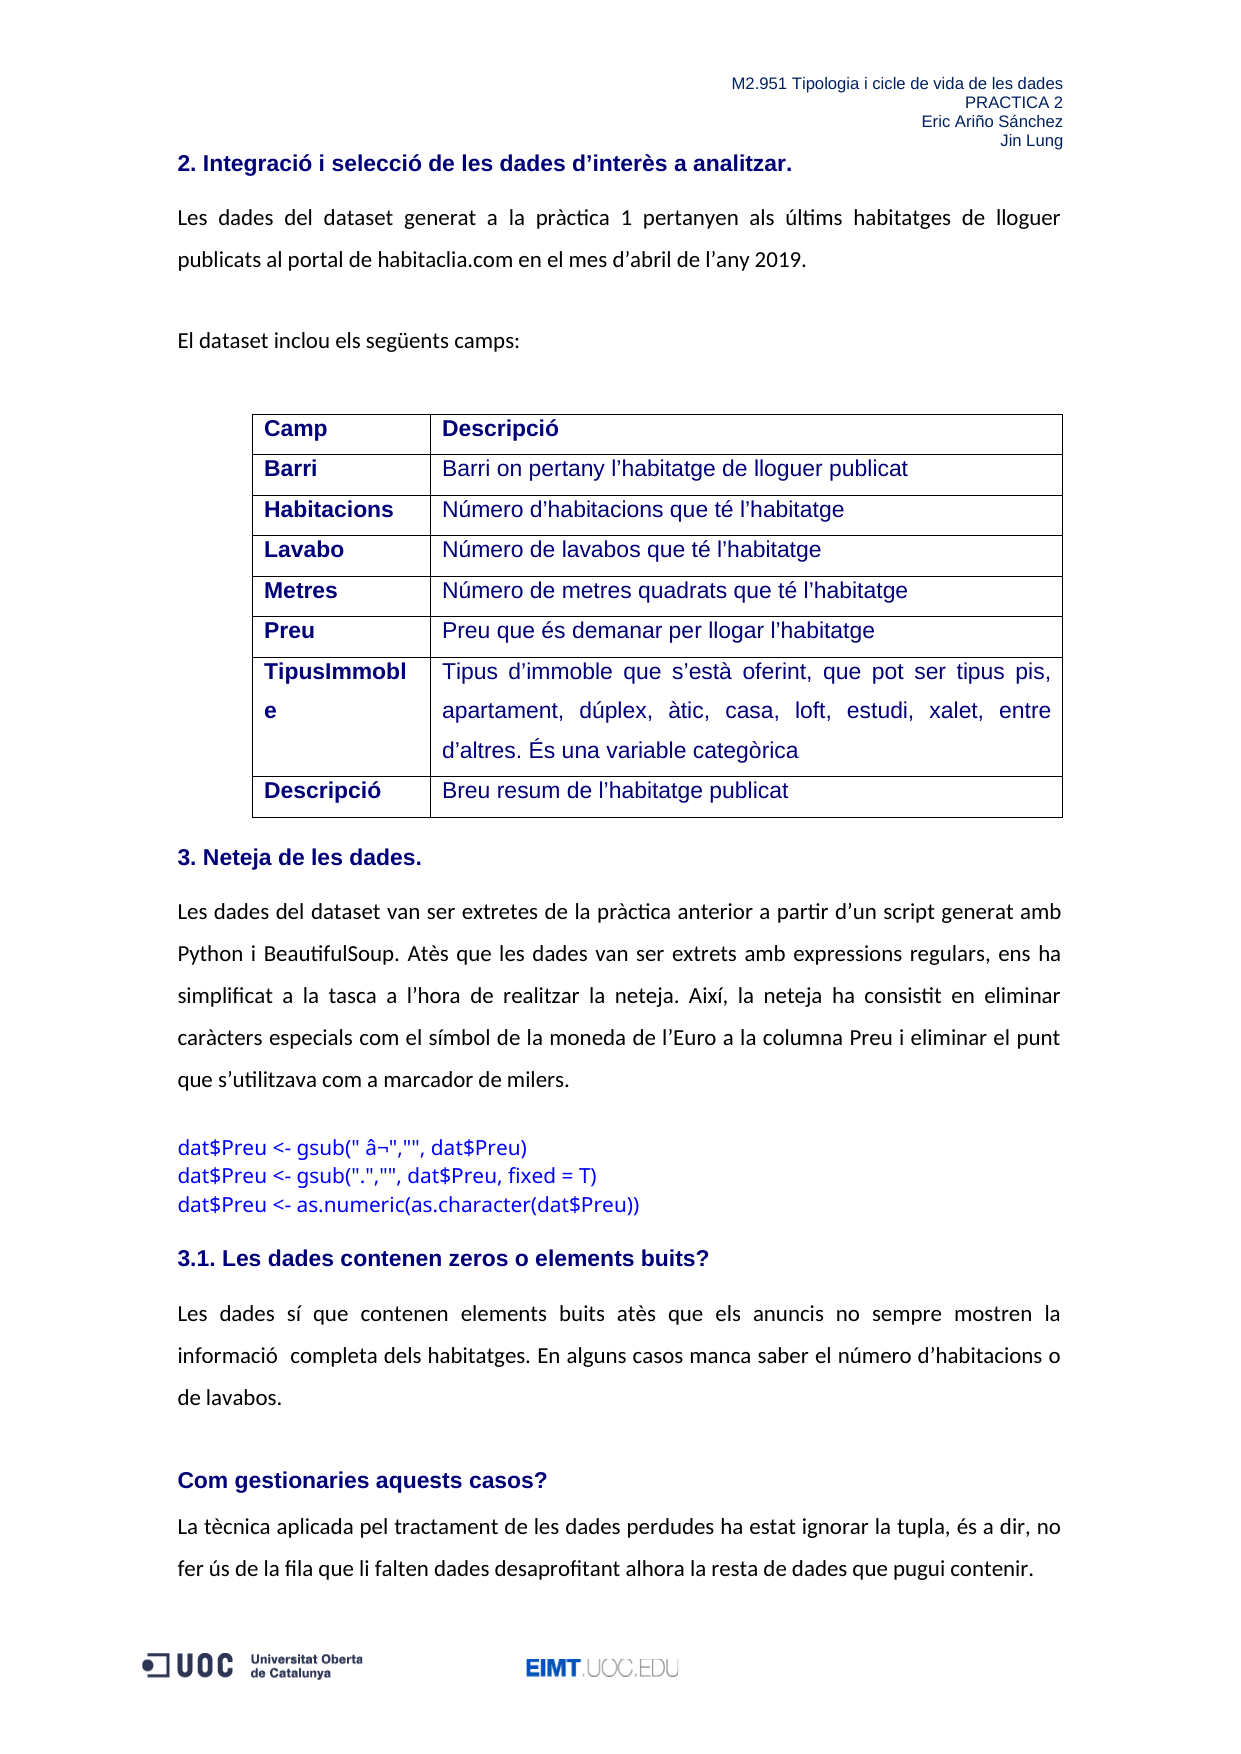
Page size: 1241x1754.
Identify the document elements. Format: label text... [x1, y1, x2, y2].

table_cell Barri on pertany l’habitatge de lloguer publicat [431, 455, 1062, 495]
table_cell Habitacions [253, 496, 430, 535]
table_header Camp [253, 415, 430, 454]
text dat$Preu <- gsub(".","", dat$Preu, fixed = T) [177, 1162, 1063, 1190]
table_cell Barri [253, 455, 430, 495]
table_cell Número de metres quadrats que té l’habitatge [431, 577, 1062, 616]
table_cell Número de lavabos que té l’habitatge [431, 536, 1062, 576]
text 3. Neteja de les dades. [177, 844, 1063, 871]
text Les dades sí que contenen elements buits atès que els anuncis no sempre mostren la informació completa dels habitatges. En alguns casos manca saber el número d’habitacions o de lavabos. [177, 1299, 1063, 1411]
table_cell Breu resum de l’habitatge publicat [431, 777, 1062, 817]
list Les dades del dataset generat a la pràctica 1 pertanyen als últims habitatges de lloguer publicats al portal de habitaclia.com en el mes d’abril de l’any 2019. [177, 203, 1063, 273]
text 3.1. Les dades contenen zeros o elements buits? [177, 1245, 1063, 1271]
picture [142, 1653, 363, 1680]
picture [526, 1659, 679, 1677]
text Les dades del dataset van ser extretes de la pràctica anterior a partir d’un script generat amb Python i BeautifulSoup. Atès que les dades van ser extrets amb expressions regulars, ens ha simplificat a la tasca a l’hora de realitzar la neteja. Així, la neteja ha consistit en eliminar caràcters especials com el símbol de la moneda de l’Euro a la columna Preu i eliminar el punt que s’utilitzava com a marcador de milers. [177, 897, 1063, 1093]
text Com gestionaries aquests casos? [177, 1467, 1063, 1493]
table_cell Preu que és demanar per llogar l’habitatge [431, 617, 1062, 657]
table_cell Número d’habitacions que té l’habitatge [431, 496, 1062, 535]
table_cell Descripció [253, 777, 430, 817]
text La tècnica aplicada pel tractament de les dades perdudes ha estat ignorar la tupla, és a dir, no fer ús de la fila que li falten dades desaprofitant alhora la resta de dades que pugui contenir. [177, 1512, 1063, 1582]
table_header Descripció [431, 415, 1062, 454]
table_cell TipusImmoble [253, 658, 430, 776]
text dat$Preu <- gsub(" â¬","", dat$Preu) [177, 1133, 1063, 1162]
text 2. Integració i selecció de les dades d’interès a analitzar. [177, 150, 1063, 177]
table_cell Lavabo [253, 536, 430, 576]
table_cell Metres [253, 577, 430, 616]
table_cell Tipus d’immoble que s’està oferint, que pot ser tipus pis, apartament, dúplex, àtic, casa, loft, estudi, xalet, entre d’altres. És una variable categòrica [431, 658, 1062, 776]
text dat$Preu <- as.numeric(as.character(dat$Preu)) [177, 1190, 1063, 1218]
list El dataset inclou els següents camps: [177, 327, 1063, 354]
table_cell Preu [253, 617, 430, 657]
